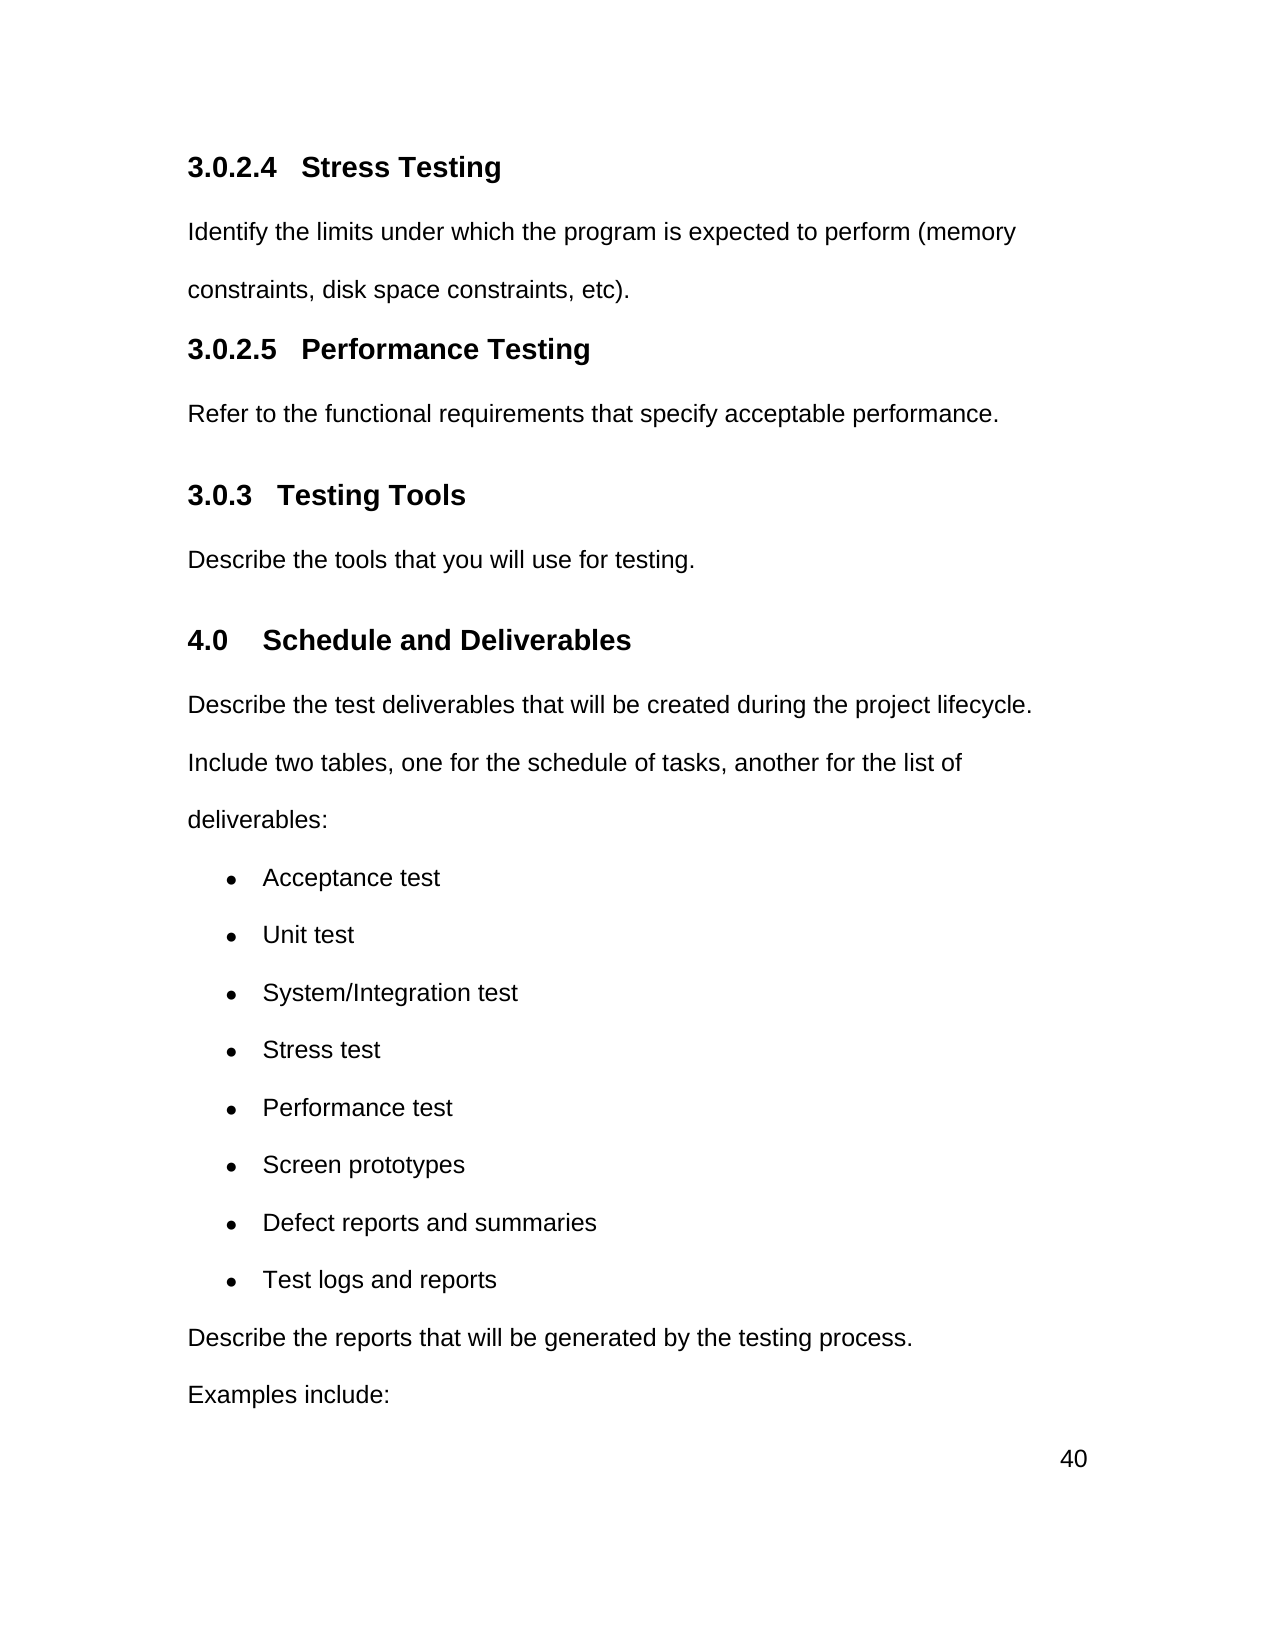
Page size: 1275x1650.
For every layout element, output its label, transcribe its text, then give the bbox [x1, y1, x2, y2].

list Stress test [225, 1035, 1087, 1064]
text Describe the reports that will be generated by the testing process. [187, 1322, 1087, 1351]
list Defect reports and summaries [225, 1207, 1087, 1236]
list Screen prototypes [225, 1150, 1087, 1179]
subtitle 4.0 Schedule and Deliverables [187, 623, 1087, 656]
text Refer to the functional requirements that specify acceptable performance. [187, 399, 1087, 428]
text Examples include: [187, 1380, 1087, 1409]
text Describe the test deliverables that will be created during the project lifecycle. Include two tables, one for the schedule of tasks, another for the list of deliverables: [187, 690, 1087, 834]
list Acceptance test [225, 862, 1087, 891]
list System/Integration test [225, 977, 1087, 1006]
subtitle 3.0.2.4 Stress Testing [187, 150, 1087, 183]
list Performance test [225, 1092, 1087, 1121]
text Identify the limits under which the program is expected to perform (memory constraints, disk space constraints, etc). [187, 217, 1087, 303]
list Unit test [225, 920, 1087, 949]
list Test logs and reports [225, 1265, 1087, 1294]
subtitle 3.0.2.5 Performance Testing [187, 332, 1087, 366]
text Describe the tools that you will use for testing. [187, 544, 1087, 573]
subtitle 3.0.3 Testing Tools [187, 477, 1087, 511]
